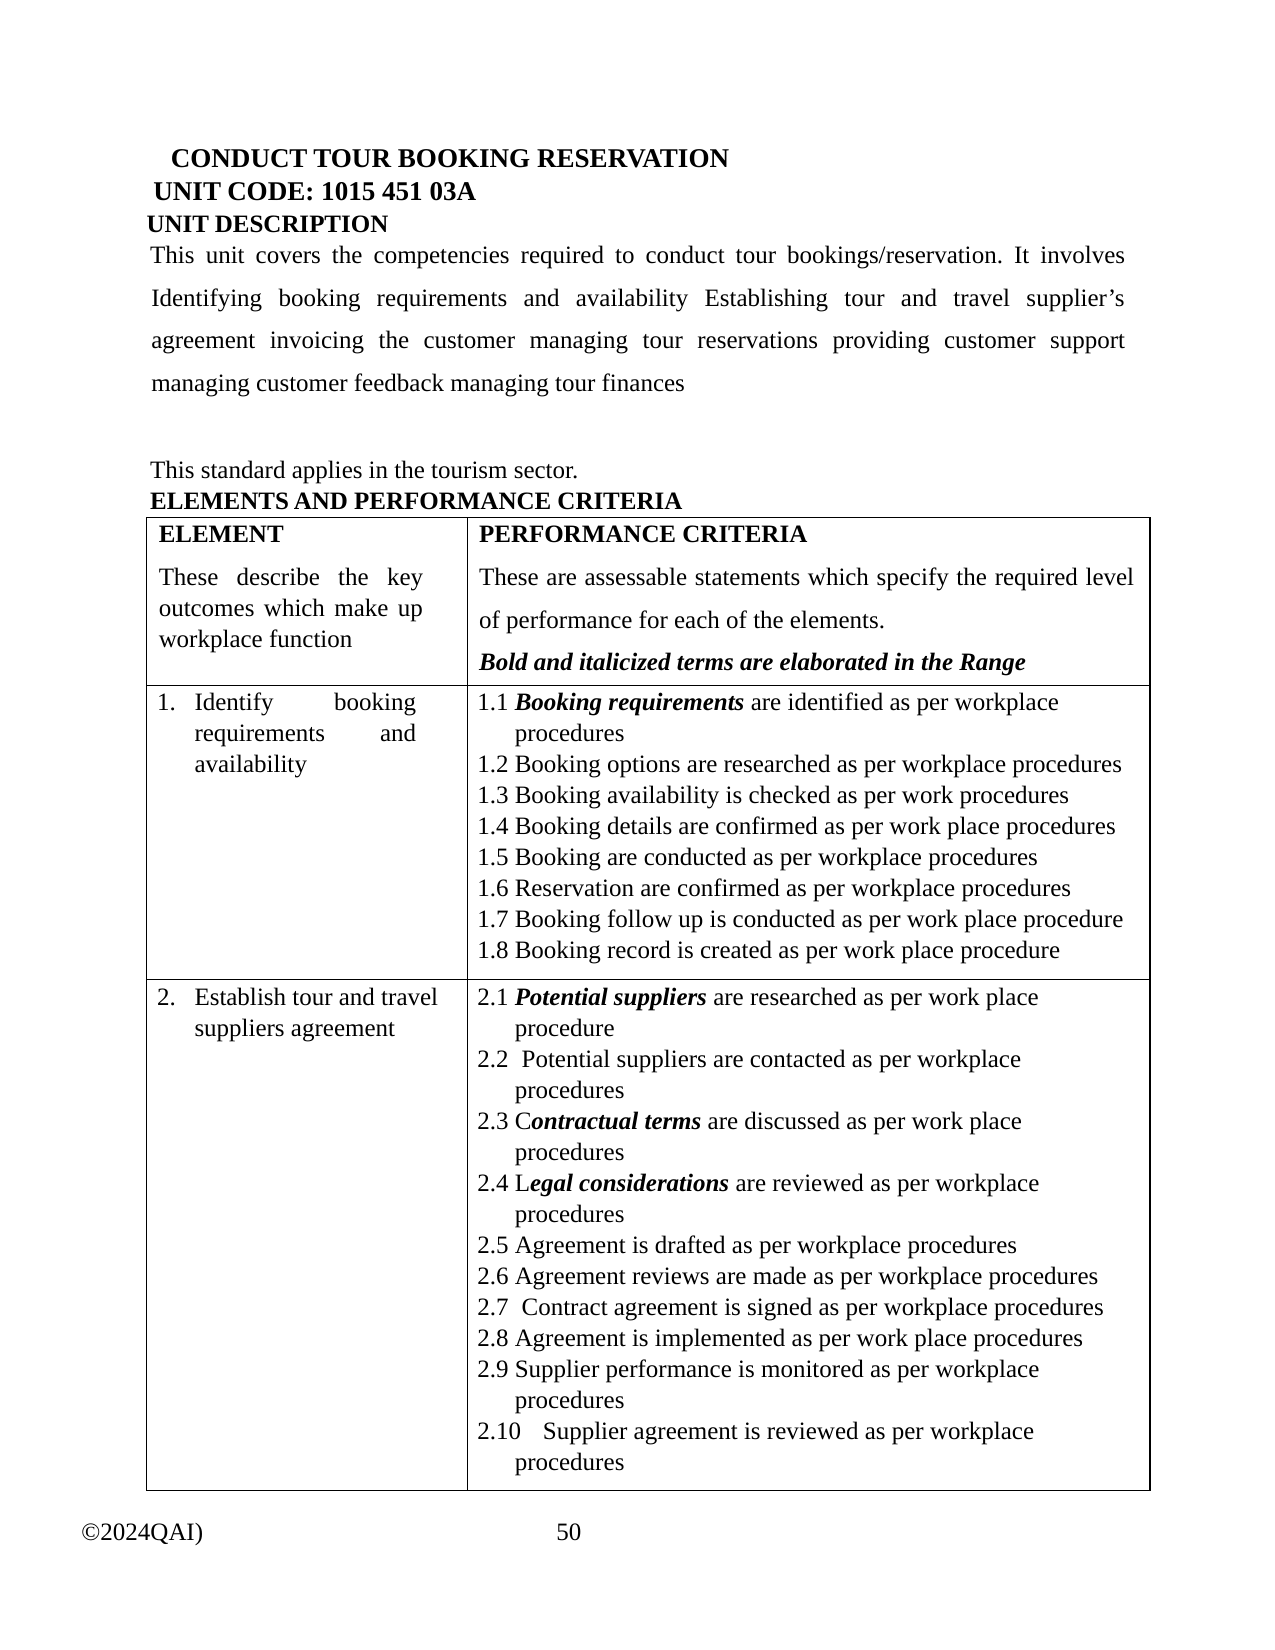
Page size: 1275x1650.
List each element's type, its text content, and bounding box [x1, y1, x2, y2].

text UNIT DESCRIPTION [84, 209, 1198, 238]
subtitle CONDUCT TOUR BOOKING RESERVATION [81, 142, 819, 173]
table_cell Potential suppliers are researched as per work place procedure Potential suppliers are contacted as per workplace procedures Contractual terms are discussed as per work place procedures Legal considerations are reviewed as per workplace procedures Agreement is drafted as per workplace procedures Agreement reviews are made as per workplace procedures Contract agreement is signed as per workplace procedures Agreement is implemented as per work place procedures Supplier performance is monitored as per workplace procedures Supplier agreement is reviewed as per workplace procedures [468, 980, 1149, 1490]
table_cell Establish tour and travel suppliers agreement [147, 980, 467, 1490]
text This standard applies in the tourism sector. [150, 456, 1126, 484]
text This unit covers the competencies required to conduct tour bookings/reservation. It involves Identifying booking requirements and availability Establishing tour and travel supplier’s agreement invoicing the customer managing tour reservations providing customer support managing customer feedback managing tour finances [150, 240, 1126, 397]
text UNIT CODE: 1015 451 03A [146, 176, 1198, 207]
table_header ELEMENT These describe the key outcomes which make up workplace function [147, 518, 467, 685]
table_cell Booking requirements are identified as per workplace procedures Booking options are researched as per workplace procedures Booking availability is checked as per work procedures Booking details are confirmed as per work place procedures Booking are conducted as per workplace procedures Reservation are confirmed as per workplace procedures Booking follow up is conducted as per work place procedure Booking record is created as per work place procedure [468, 686, 1149, 979]
table_cell Identify booking requirements and availability [147, 686, 467, 979]
text ELEMENTS AND PERFORMANCE CRITERIA [84, 486, 1198, 515]
table_header PERFORMANCE CRITERIA These are assessable statements which specify the required level of performance for each of the elements. Bold and italicized terms are elaborated in the Range [468, 518, 1149, 685]
